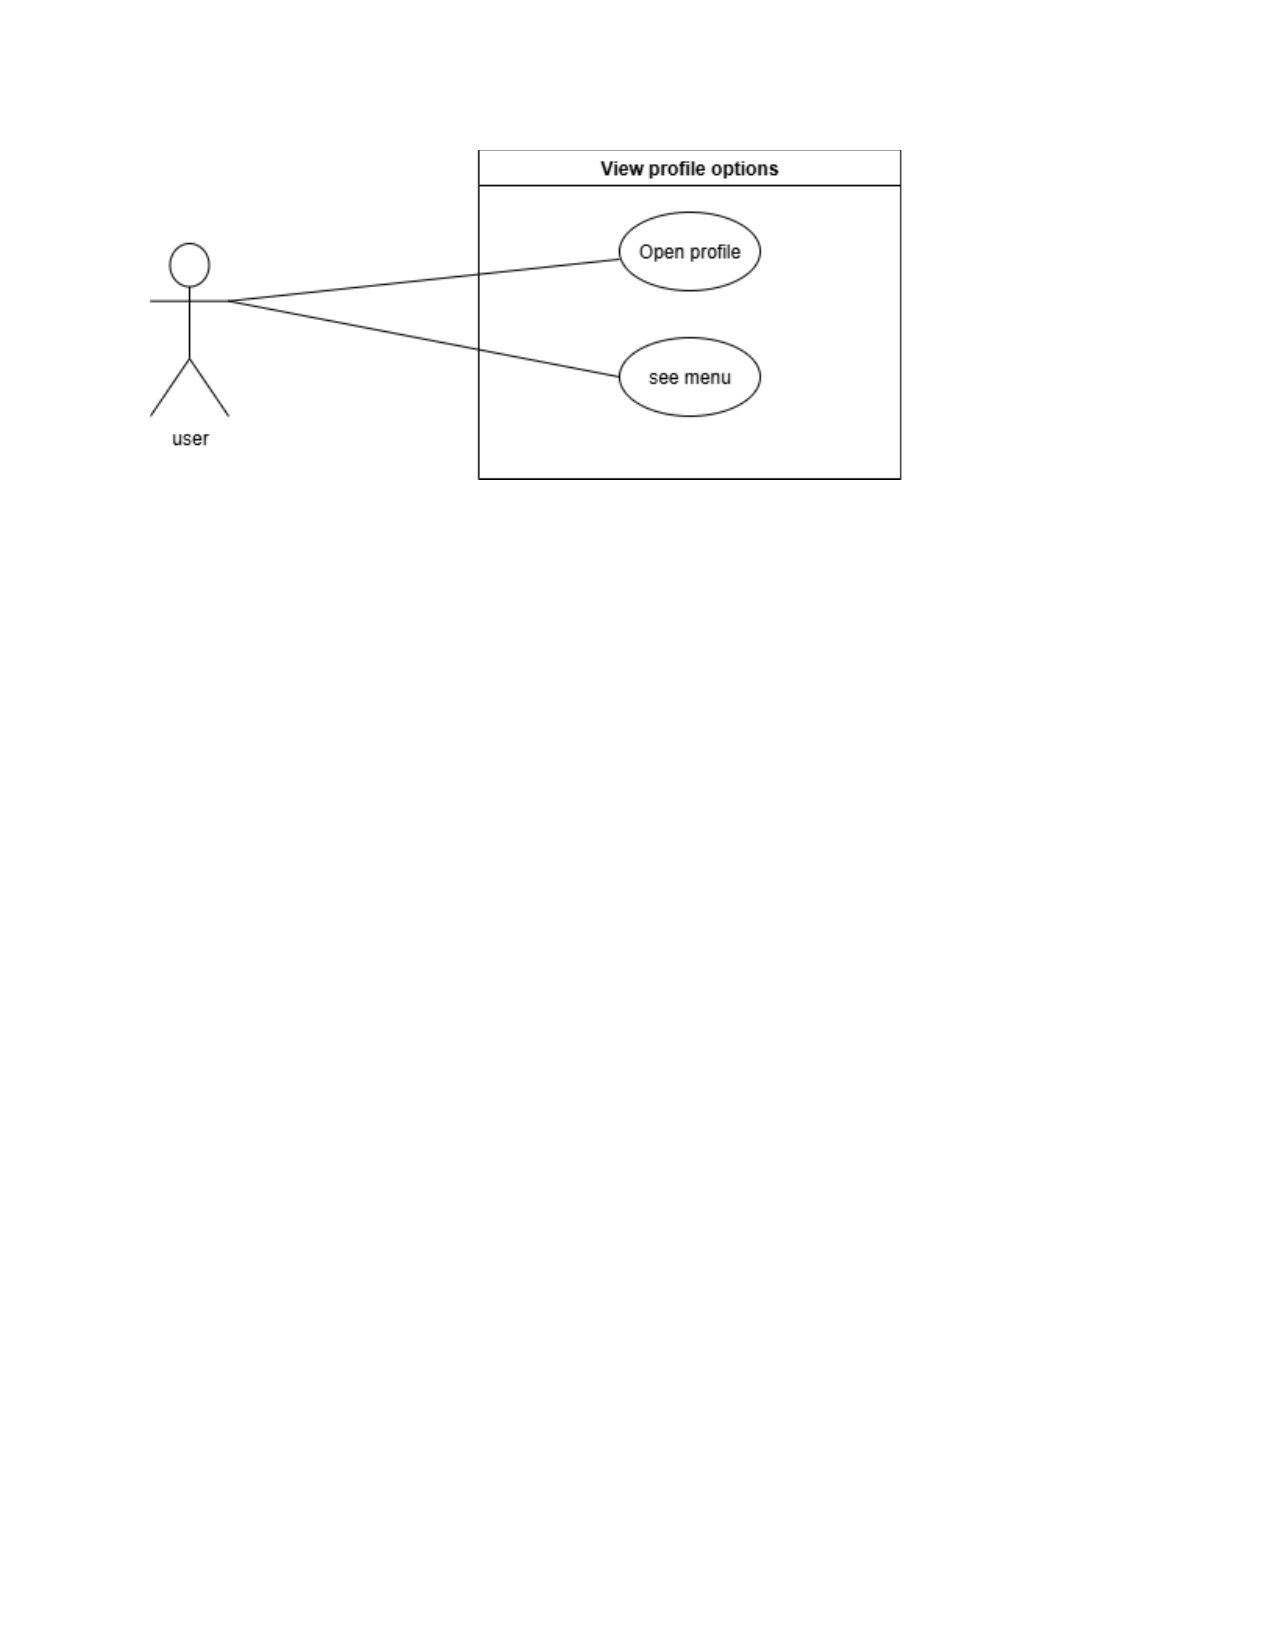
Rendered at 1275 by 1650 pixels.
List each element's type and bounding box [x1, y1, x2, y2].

picture [150, 150, 902, 480]
